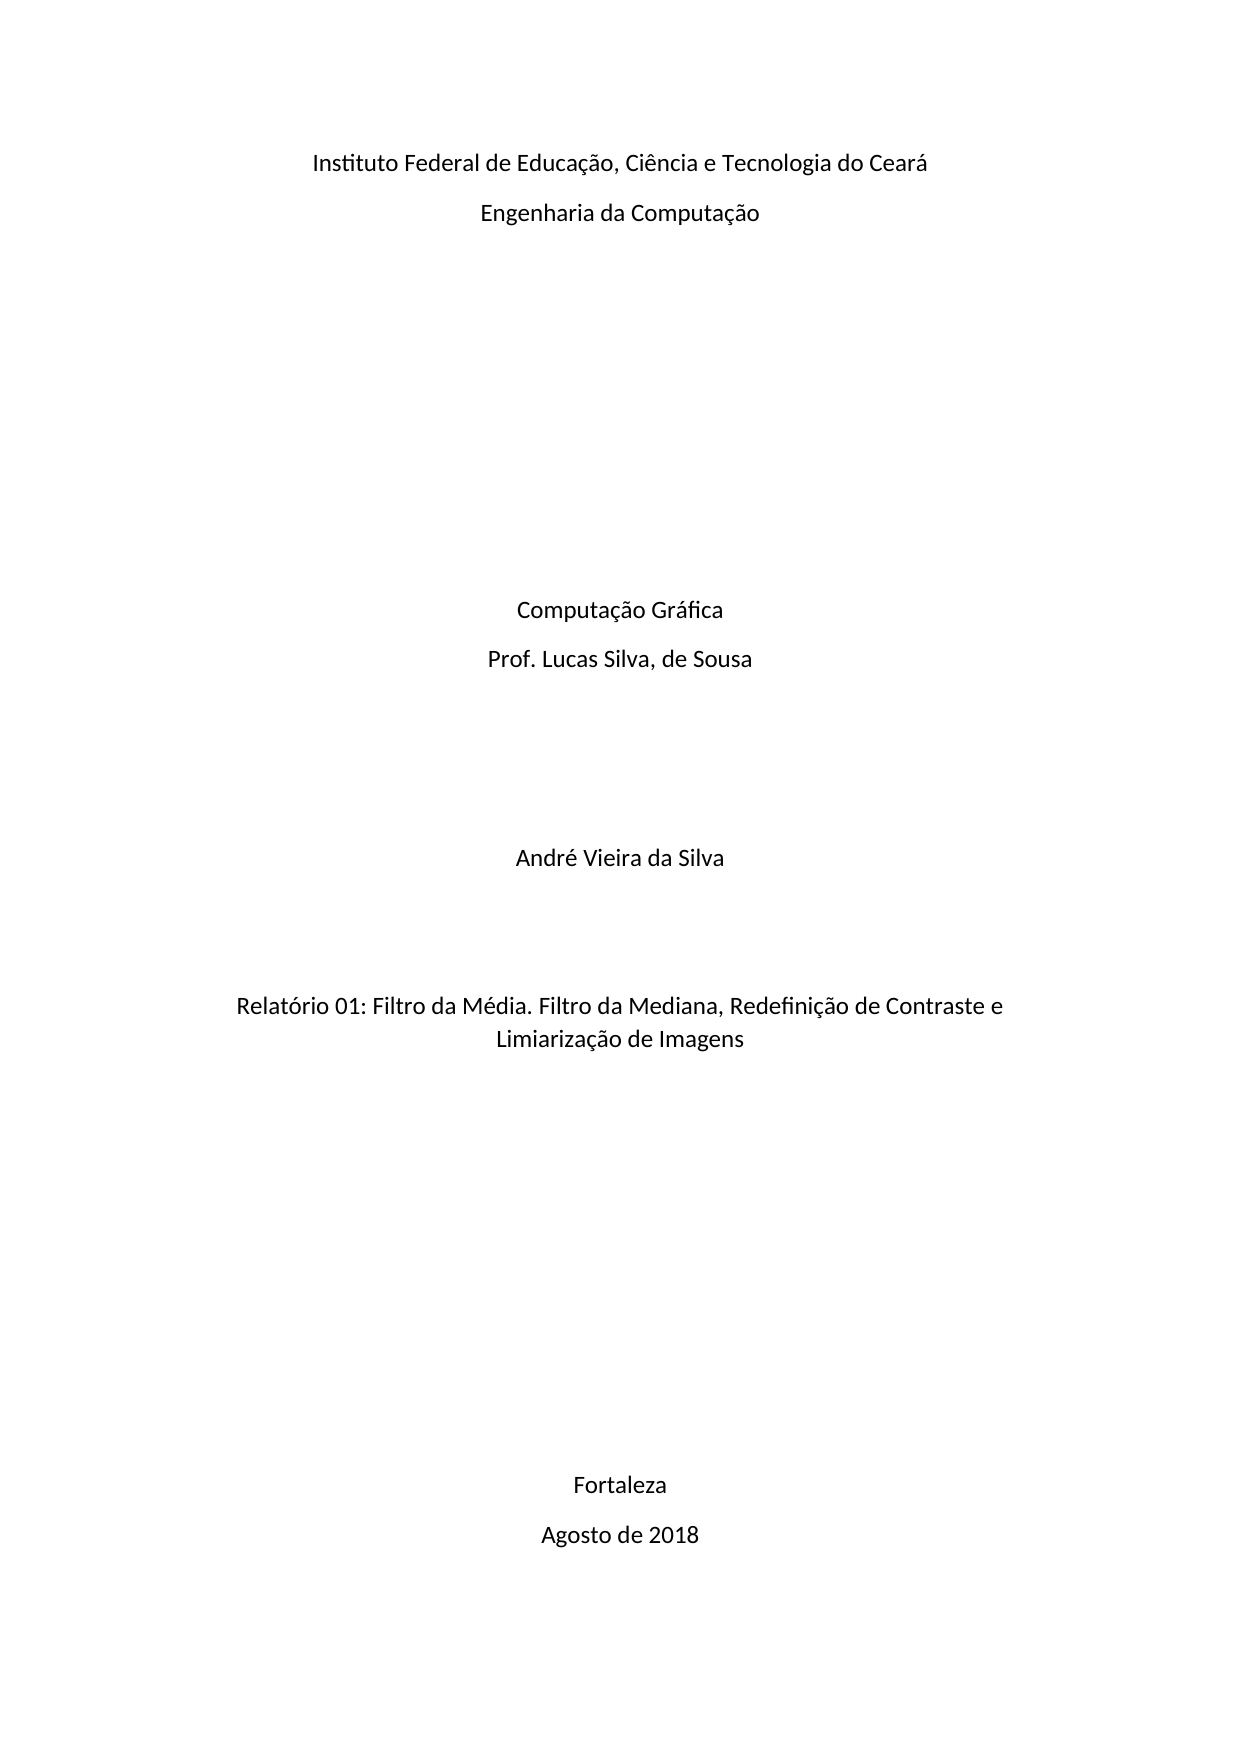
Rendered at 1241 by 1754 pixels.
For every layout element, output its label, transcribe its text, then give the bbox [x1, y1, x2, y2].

text Computação Gráfica [177, 594, 1063, 624]
text Instituto Federal de Educação, Ciência e Tecnologia do Ceará [177, 148, 1063, 178]
text Prof. Lucas Silva, de Sousa [177, 643, 1063, 674]
text Engenharia da Computação [177, 197, 1063, 228]
text Relatório 01: Filtro da Média. Filtro da Mediana, Redefinição de Contraste e Limiarização de Imagens [177, 991, 1063, 1054]
text Fortaleza [177, 1470, 1063, 1500]
text Agosto de 2018 [177, 1519, 1063, 1550]
text André Vieira da Silva [177, 842, 1063, 872]
